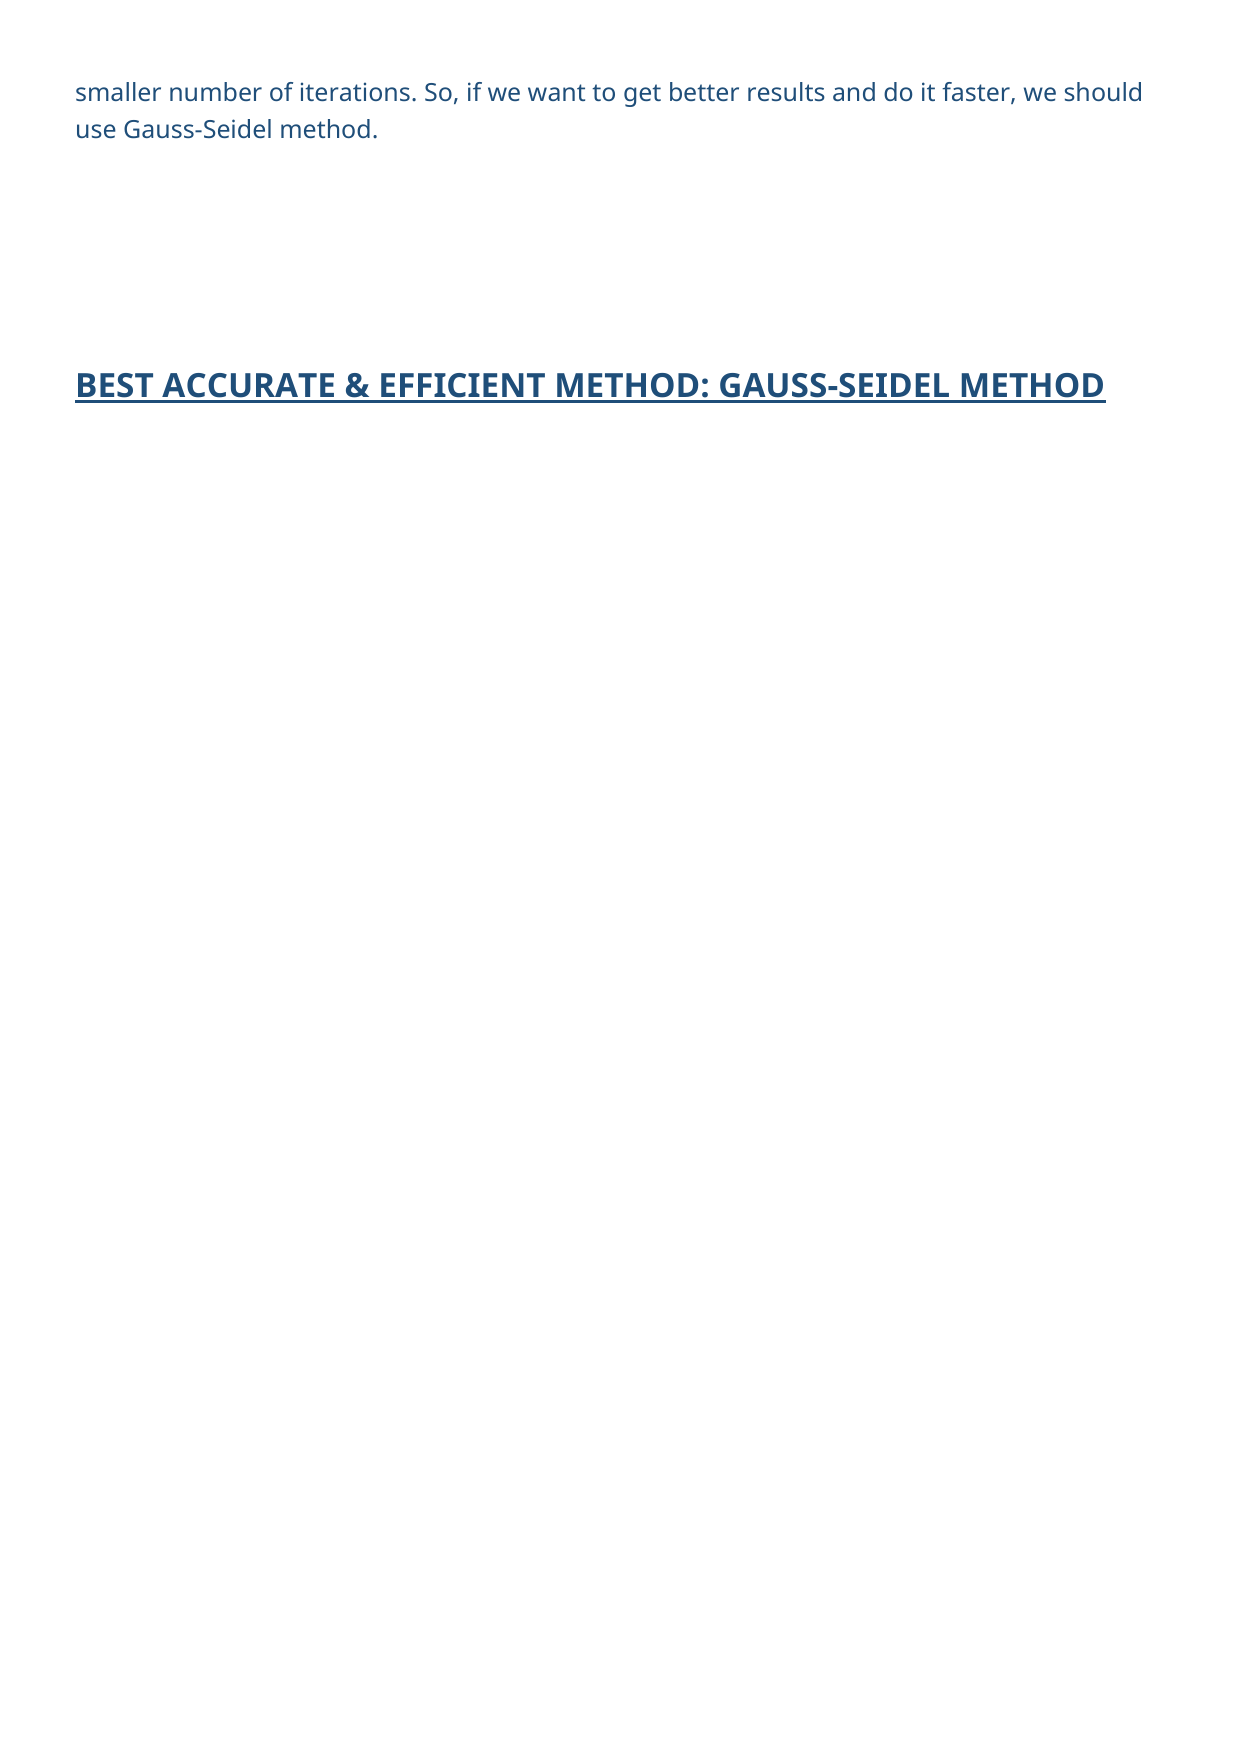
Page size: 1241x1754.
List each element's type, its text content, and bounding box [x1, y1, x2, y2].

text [75, 75, 1165, 146]
text BEST ACCURATE & EFFICIENT METHOD: GAUSS-SEIDEL METHOD [75, 362, 1165, 407]
